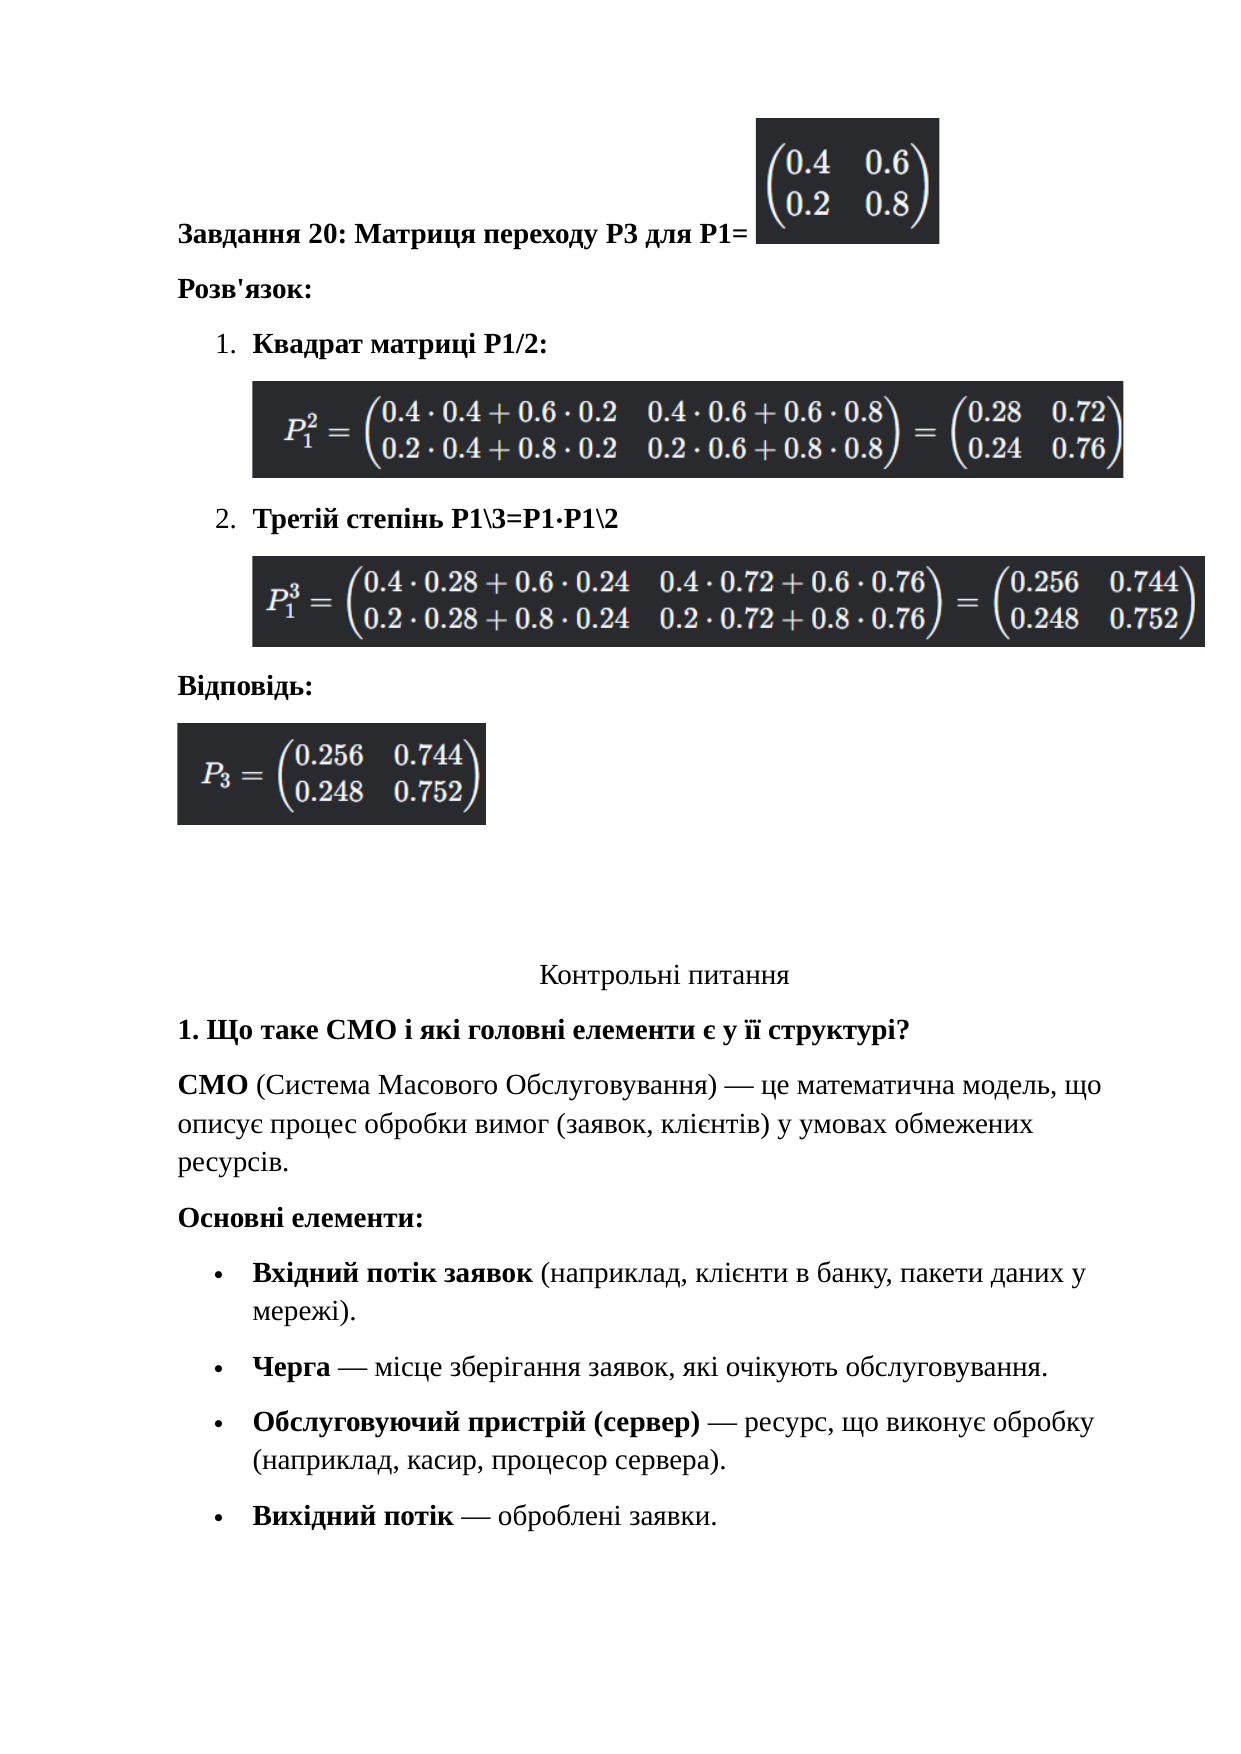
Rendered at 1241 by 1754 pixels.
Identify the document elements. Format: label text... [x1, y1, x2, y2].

text Основні елементи: [177, 1200, 1152, 1233]
list Черга — місце зберігання заявок, які очікують обслуговування. [215, 1349, 1152, 1382]
text Розв'язок: [177, 271, 1152, 304]
text Контрольні питання [177, 957, 1152, 991]
list Обслуговуючий пристрій (сервер) — ресурс, що виконує обробку (наприклад, касир, процесор сервера). [215, 1404, 1152, 1476]
text 1. Що таке СМО і які головні елементи є у її структурі? [177, 1012, 1152, 1046]
list Третій степінь P1\3=P1⋅P1\2 [215, 499, 1152, 535]
list Квадрат матриці P1/2: [215, 326, 1152, 360]
text Завдання 20: Матриця переходу P3​ для P1= [177, 118, 1152, 249]
picture [252, 381, 1124, 478]
list Вихідний потік — оброблені заявки. [215, 1498, 1152, 1531]
picture [755, 118, 940, 244]
text Відповідь: [177, 668, 1152, 702]
text СМО (Система Масового Обслуговування) — це математична модель, що описує процес обробки вимог (заявок, клієнтів) у умовах обмежених ресурсів. [177, 1067, 1152, 1178]
list Вхідний потік заявок (наприклад, клієнти в банку, пакети даних у мережі). [215, 1255, 1152, 1327]
picture [252, 556, 1205, 647]
picture [177, 723, 486, 825]
